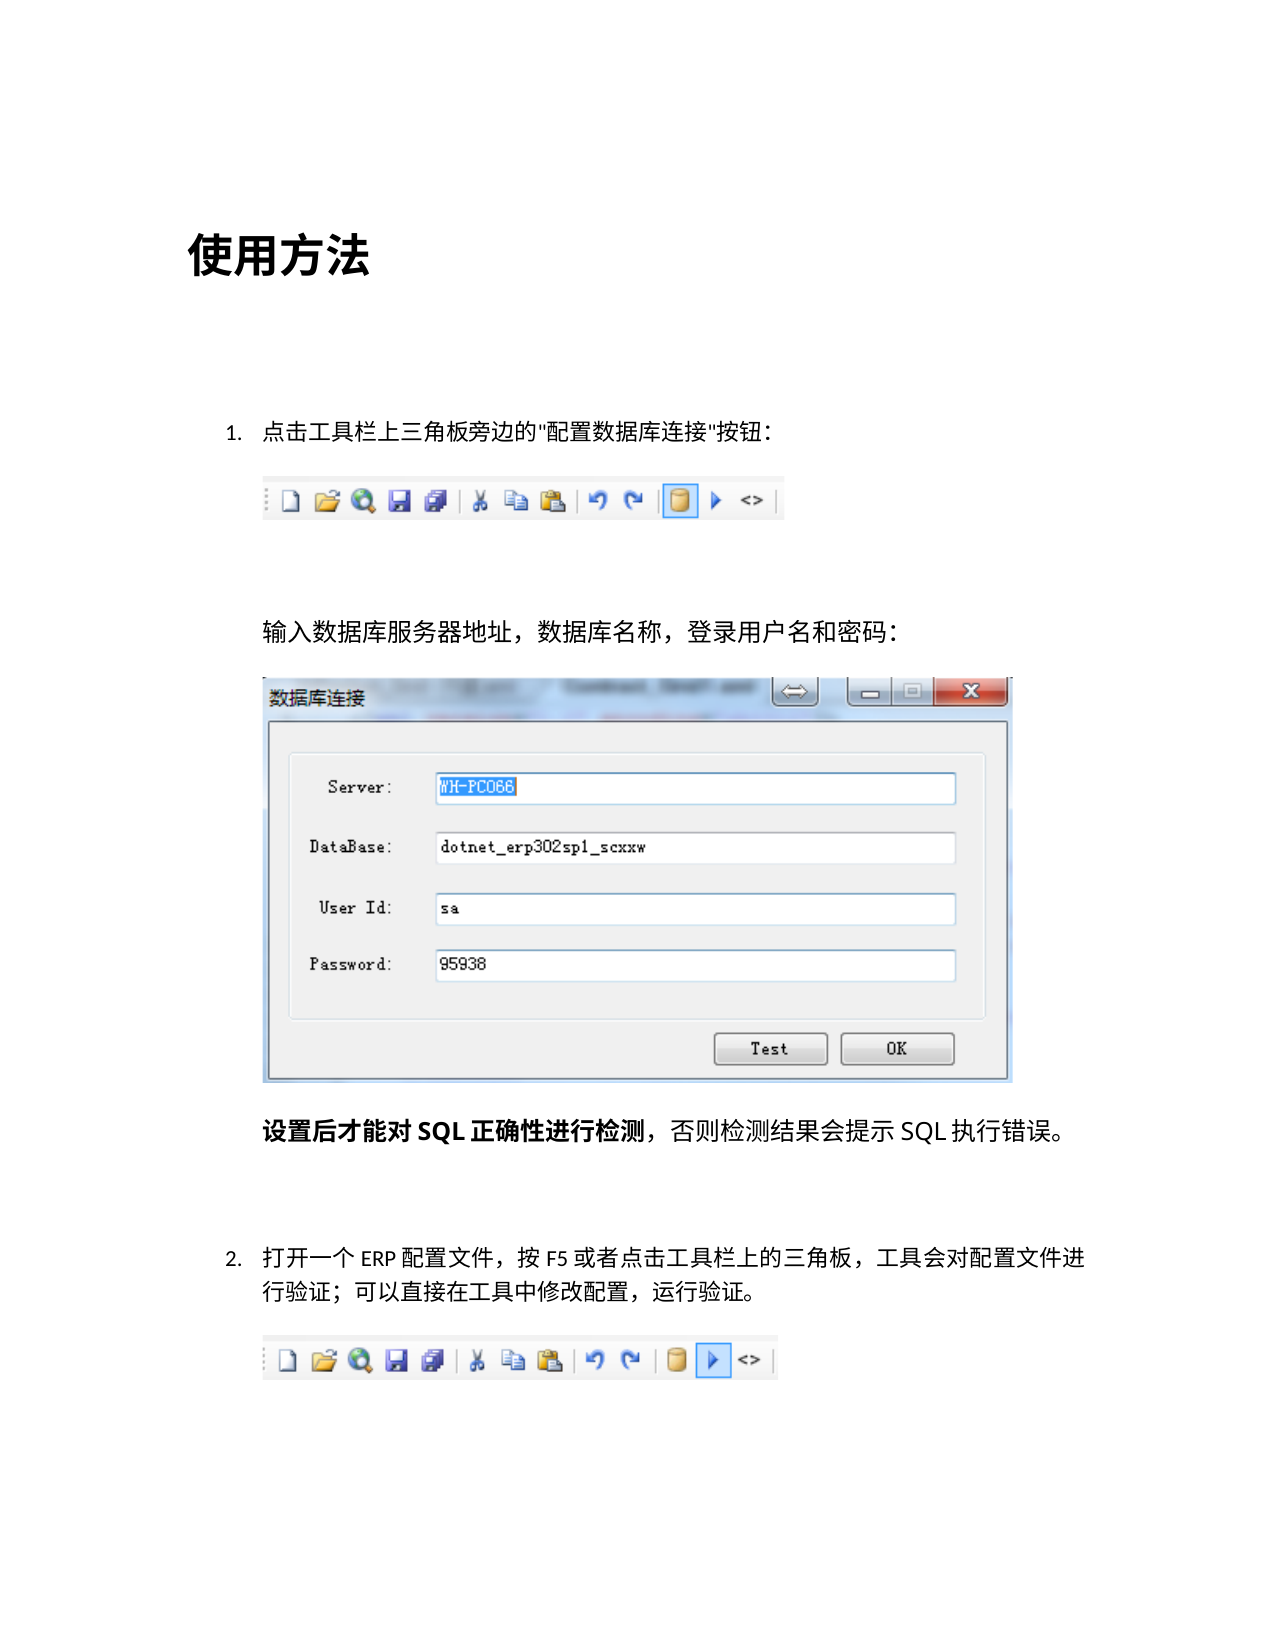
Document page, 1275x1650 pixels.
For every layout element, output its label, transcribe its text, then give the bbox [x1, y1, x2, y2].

list 打开一个ERP配置文件，按F5或者点击工具栏上的三角板，工具会对配置文件进行验证；可以直接在工具中修改配置，运行验证。 [225, 1240, 1087, 1307]
picture [262, 677, 1013, 1083]
picture [262, 476, 785, 520]
list 点击工具栏上三角板旁边的"配置数据库连接"按钮： [225, 414, 1087, 447]
text 输入数据库服务器地址，数据库名称，登录用户名和密码： [262, 612, 1087, 648]
text 设置后才能对SQL正确性进行检测，否则检测结果会提示SQL执行错误。 [262, 1112, 1087, 1148]
picture [262, 1335, 779, 1380]
subtitle 使用方法 [187, 219, 1087, 286]
